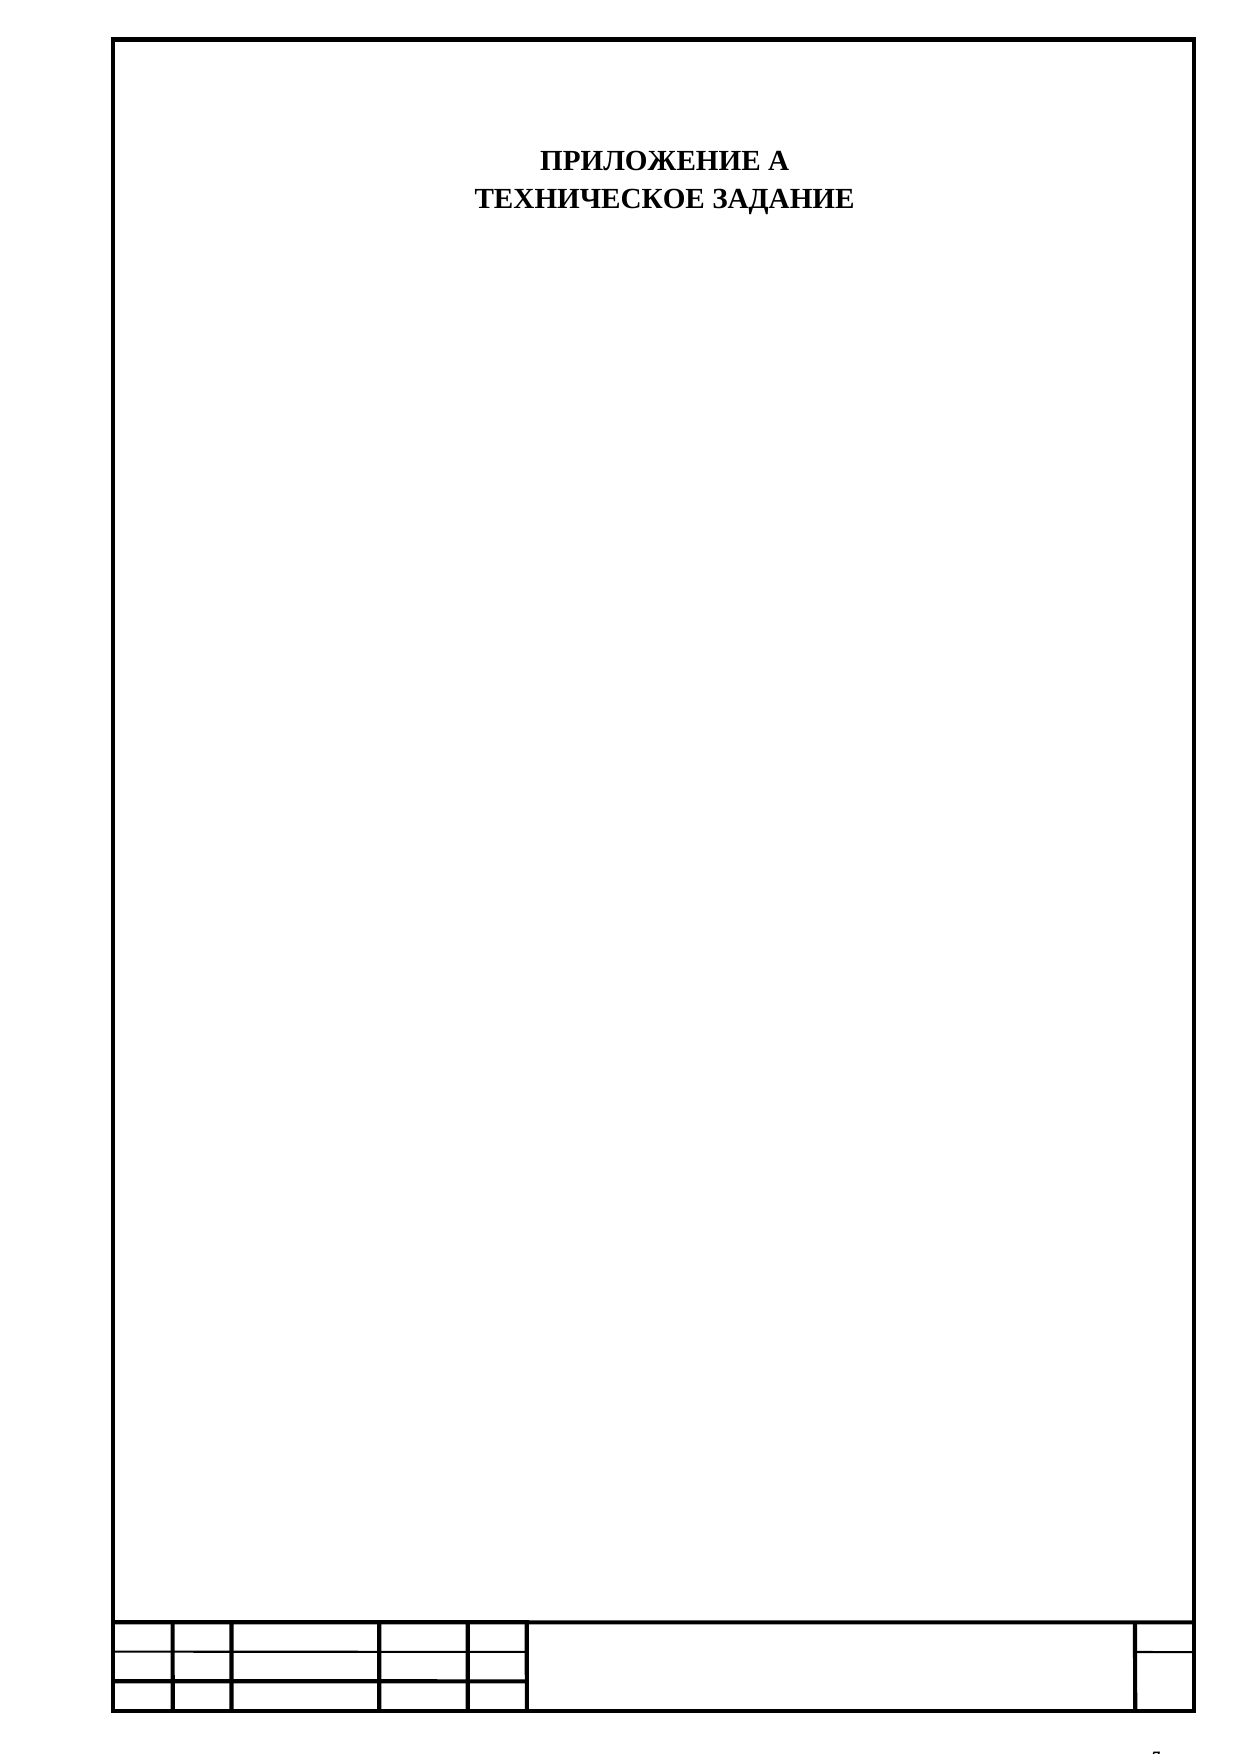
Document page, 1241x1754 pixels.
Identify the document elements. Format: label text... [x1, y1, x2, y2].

subtitle ПРИЛОЖЕНИЕ А [177, 143, 1152, 177]
text ТЕХНИЧЕСКОЕ ЗАДАНИЕ [177, 182, 1152, 215]
